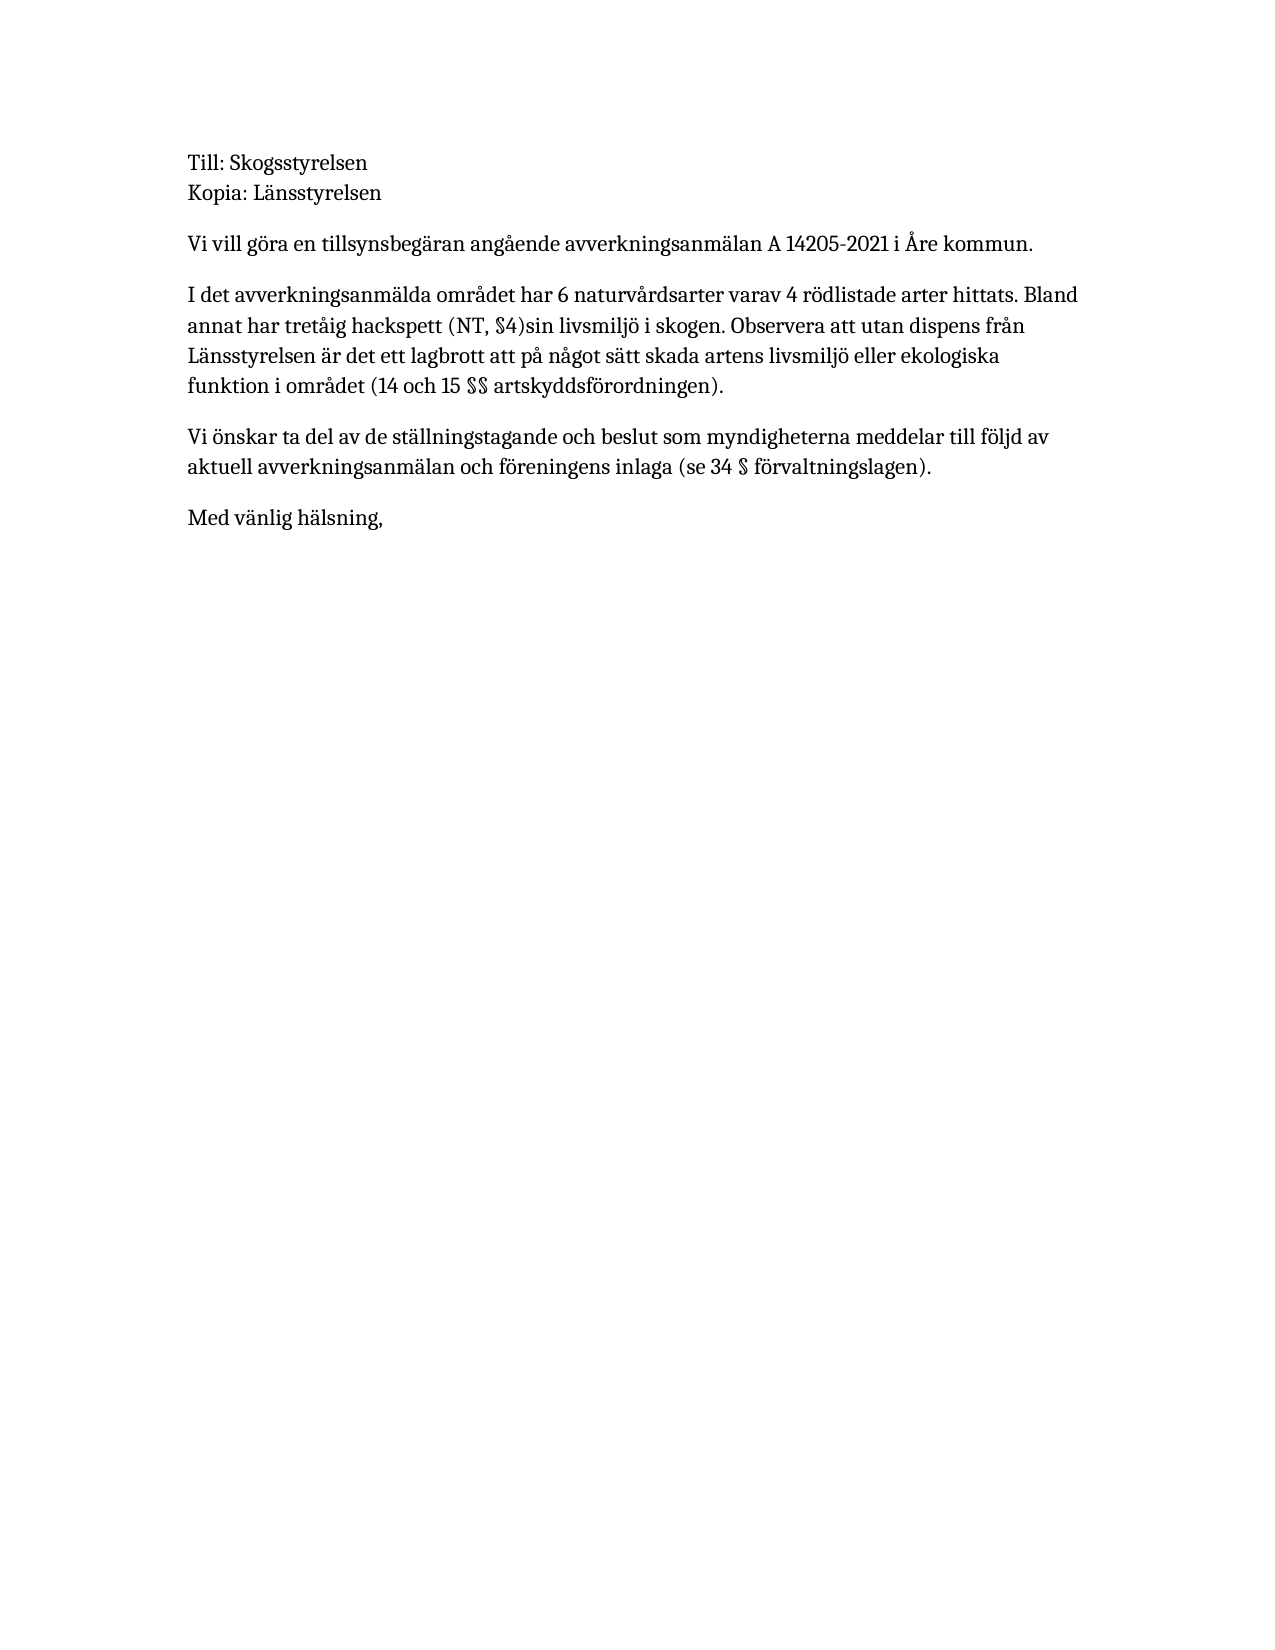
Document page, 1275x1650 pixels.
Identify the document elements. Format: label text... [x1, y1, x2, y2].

text Vi vill göra en tillsynsbegäran angående avverkningsanmälan A 14205-2021 i Åre kommun. [187, 231, 1087, 258]
text Med vänlig hälsning, [187, 505, 1087, 562]
text I det avverkningsanmälda området har 6 naturvårdsarter varav 4 rödlistade arter hittats. Bland annat har tretåig hackspett (NT, §4)sin livsmiljö i skogen. Observera att utan dispens från Länsstyrelsen är det ett lagbrott att på något sätt skada artens livsmiljö eller ekologiska funktion i området (14 och 15 §§ artskyddsförordningen). [187, 282, 1087, 399]
text Till: Skogsstyrelsen Kopia: Länsstyrelsen [187, 150, 1087, 207]
text Vi önskar ta del av de ställningstagande och beslut som myndigheterna meddelar till följd av aktuell avverkningsanmälan och föreningens inlaga (se 34 § förvaltningslagen). [187, 424, 1087, 481]
